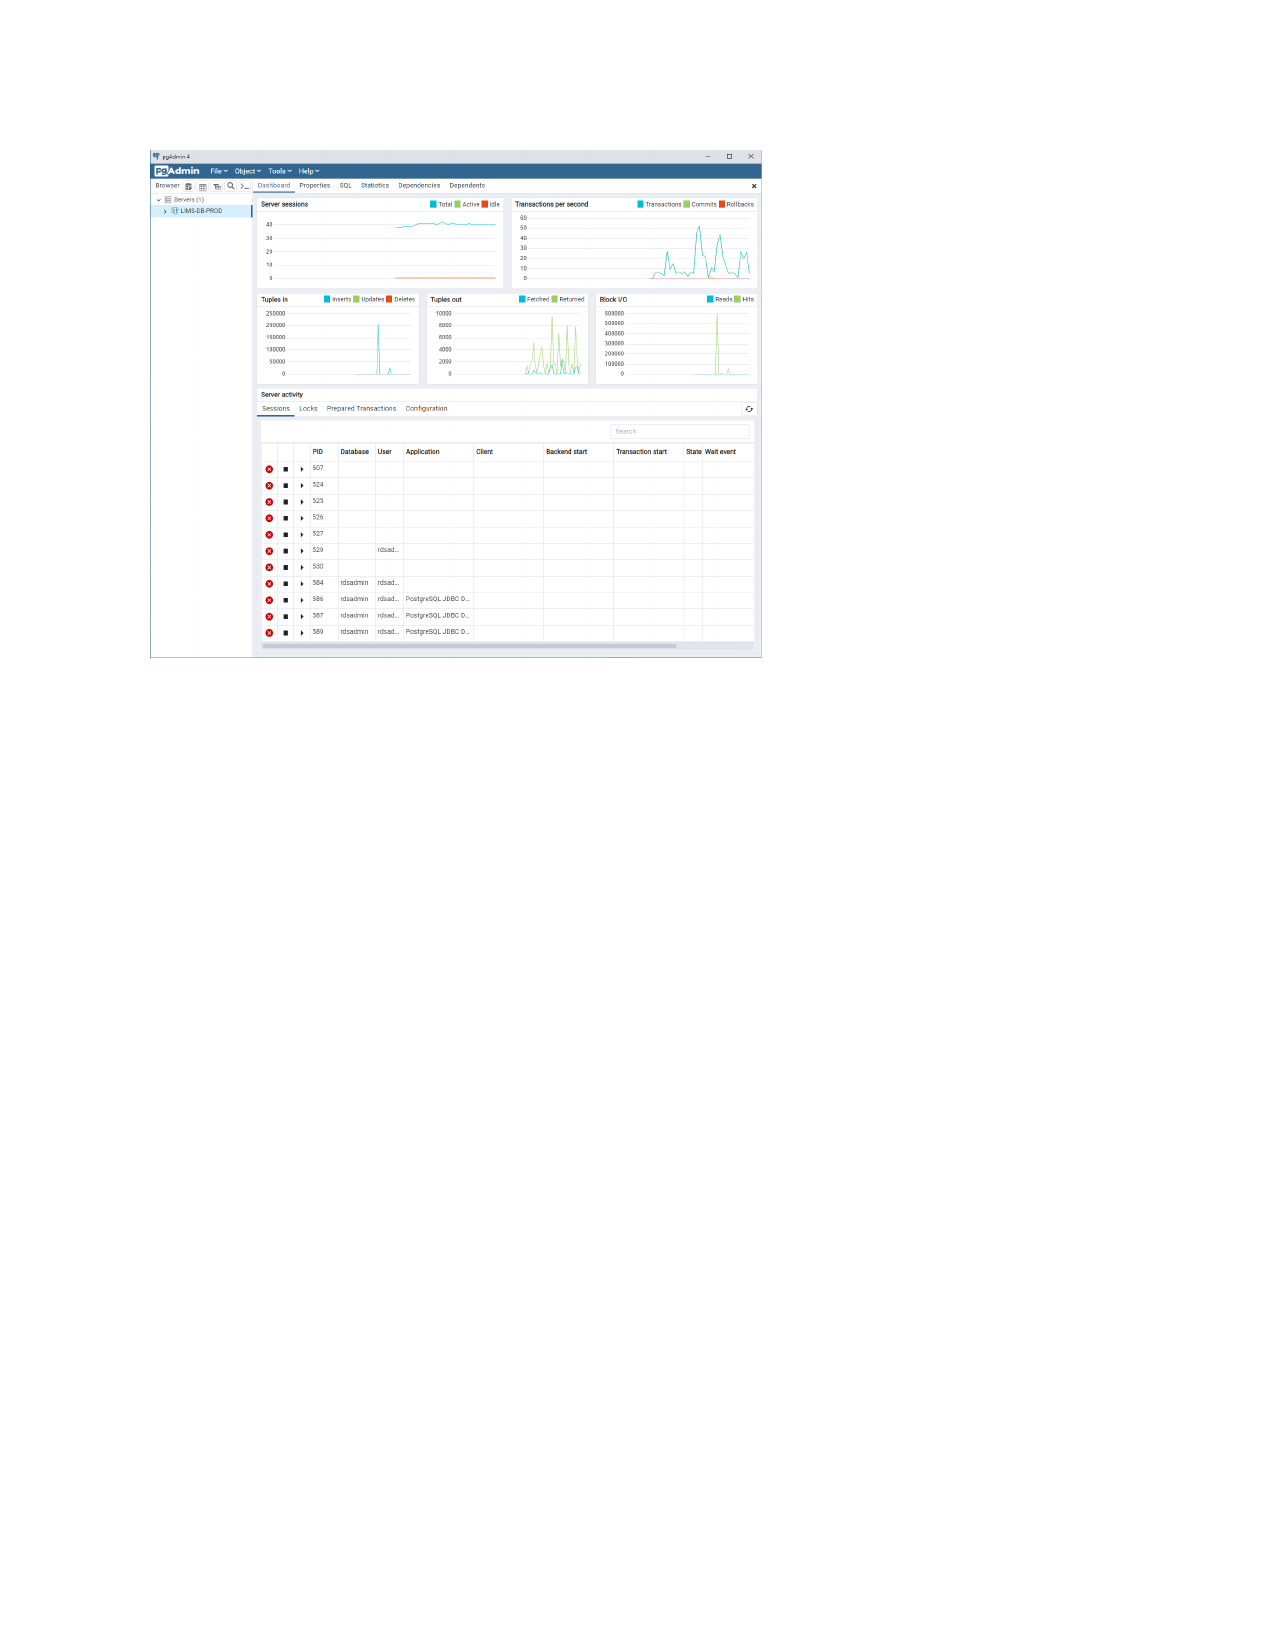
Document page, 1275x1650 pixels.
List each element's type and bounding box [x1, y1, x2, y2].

picture [150, 150, 762, 658]
